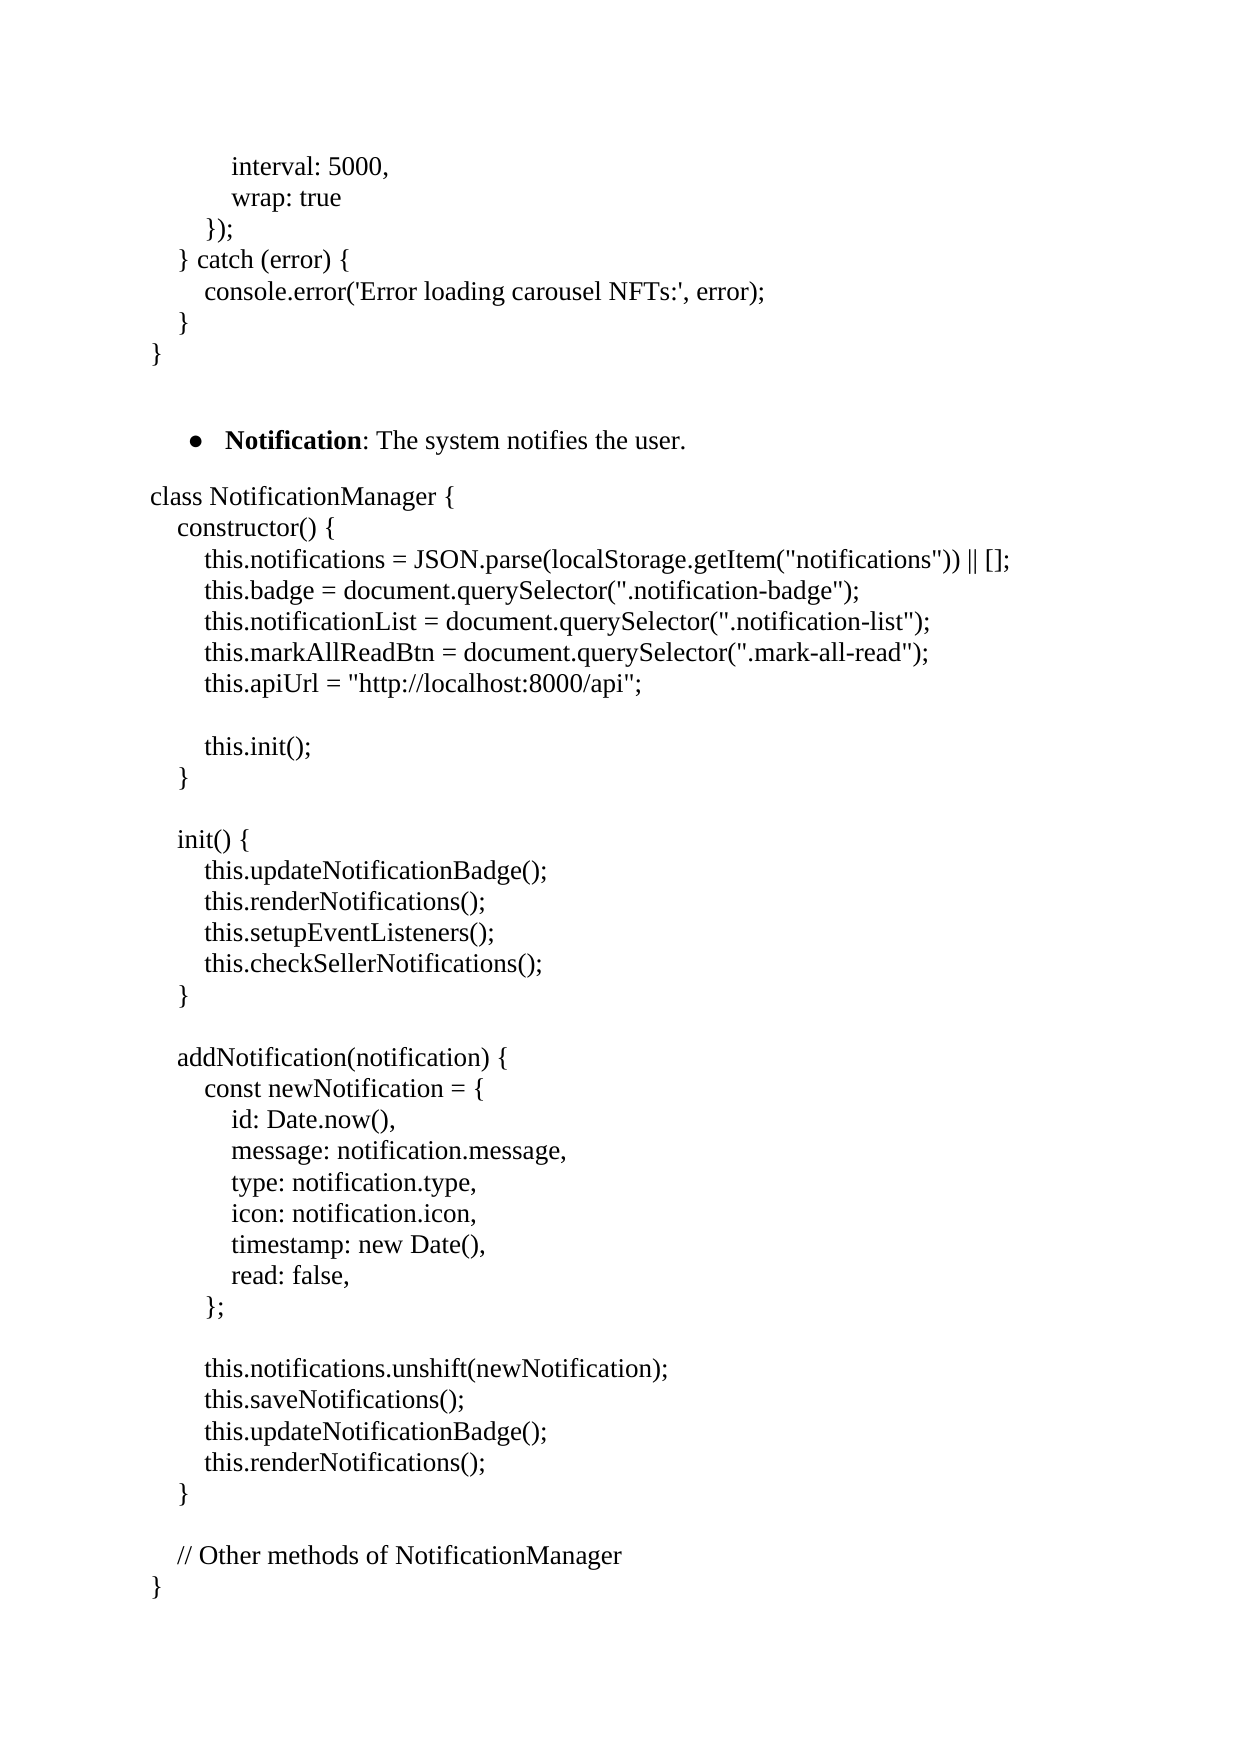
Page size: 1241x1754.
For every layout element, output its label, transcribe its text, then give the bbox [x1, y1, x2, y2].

text } [150, 1571, 1090, 1602]
text } [150, 979, 1090, 1010]
text this.updateNotificationBadge(); [150, 854, 1090, 885]
text }; [150, 1290, 1090, 1321]
text this.badge = document.querySelector(".notification-badge"); [150, 574, 1090, 605]
text const newNotification = { [150, 1072, 1090, 1103]
text this.notificationList = document.querySelector(".notification-list"); [150, 605, 1090, 636]
text this.updateNotificationBadge(); [150, 1415, 1090, 1446]
text } [150, 761, 1090, 792]
text this.notifications = JSON.parse(localStorage.getItem("notifications")) || []; [150, 543, 1090, 574]
text this.renderNotifications(); [150, 1446, 1090, 1477]
text timestamp: new Date(), [150, 1228, 1090, 1259]
text type: notification.type, [150, 1166, 1090, 1197]
text class NotificationManager { [150, 480, 1090, 512]
text console.error('Error loading carousel NFTs:', error); [150, 274, 1090, 306]
text this.apiUrl = "http://localhost:8000/api"; [150, 667, 1090, 698]
text this.saveNotifications(); [150, 1384, 1090, 1415]
text this.markAllReadBtn = document.querySelector(".mark-all-read"); [150, 636, 1090, 667]
text wrap: true [150, 181, 1090, 212]
text read: false, [150, 1259, 1090, 1290]
text id: Date.now(), [150, 1103, 1090, 1134]
text addNotification(notification) { [150, 1041, 1090, 1072]
text message: notification.message, [150, 1134, 1090, 1166]
text this.renderNotifications(); [150, 885, 1090, 916]
text } [150, 1477, 1090, 1508]
text init() { [150, 823, 1090, 854]
text } [150, 306, 1090, 337]
text // Other methods of NotificationManager [150, 1539, 1090, 1571]
text this.init(); [150, 729, 1090, 761]
list Notification: The system notifies the user. [187, 424, 1090, 455]
text this.checkSellerNotifications(); [150, 948, 1090, 979]
text }); [150, 212, 1090, 243]
text this.notifications.unshift(newNotification); [150, 1352, 1090, 1384]
text } [150, 337, 1090, 368]
text interval: 5000, [150, 150, 1090, 181]
text constructor() { [150, 512, 1090, 543]
text } catch (error) { [150, 243, 1090, 274]
text this.setupEventListeners(); [150, 916, 1090, 948]
text icon: notification.icon, [150, 1197, 1090, 1228]
